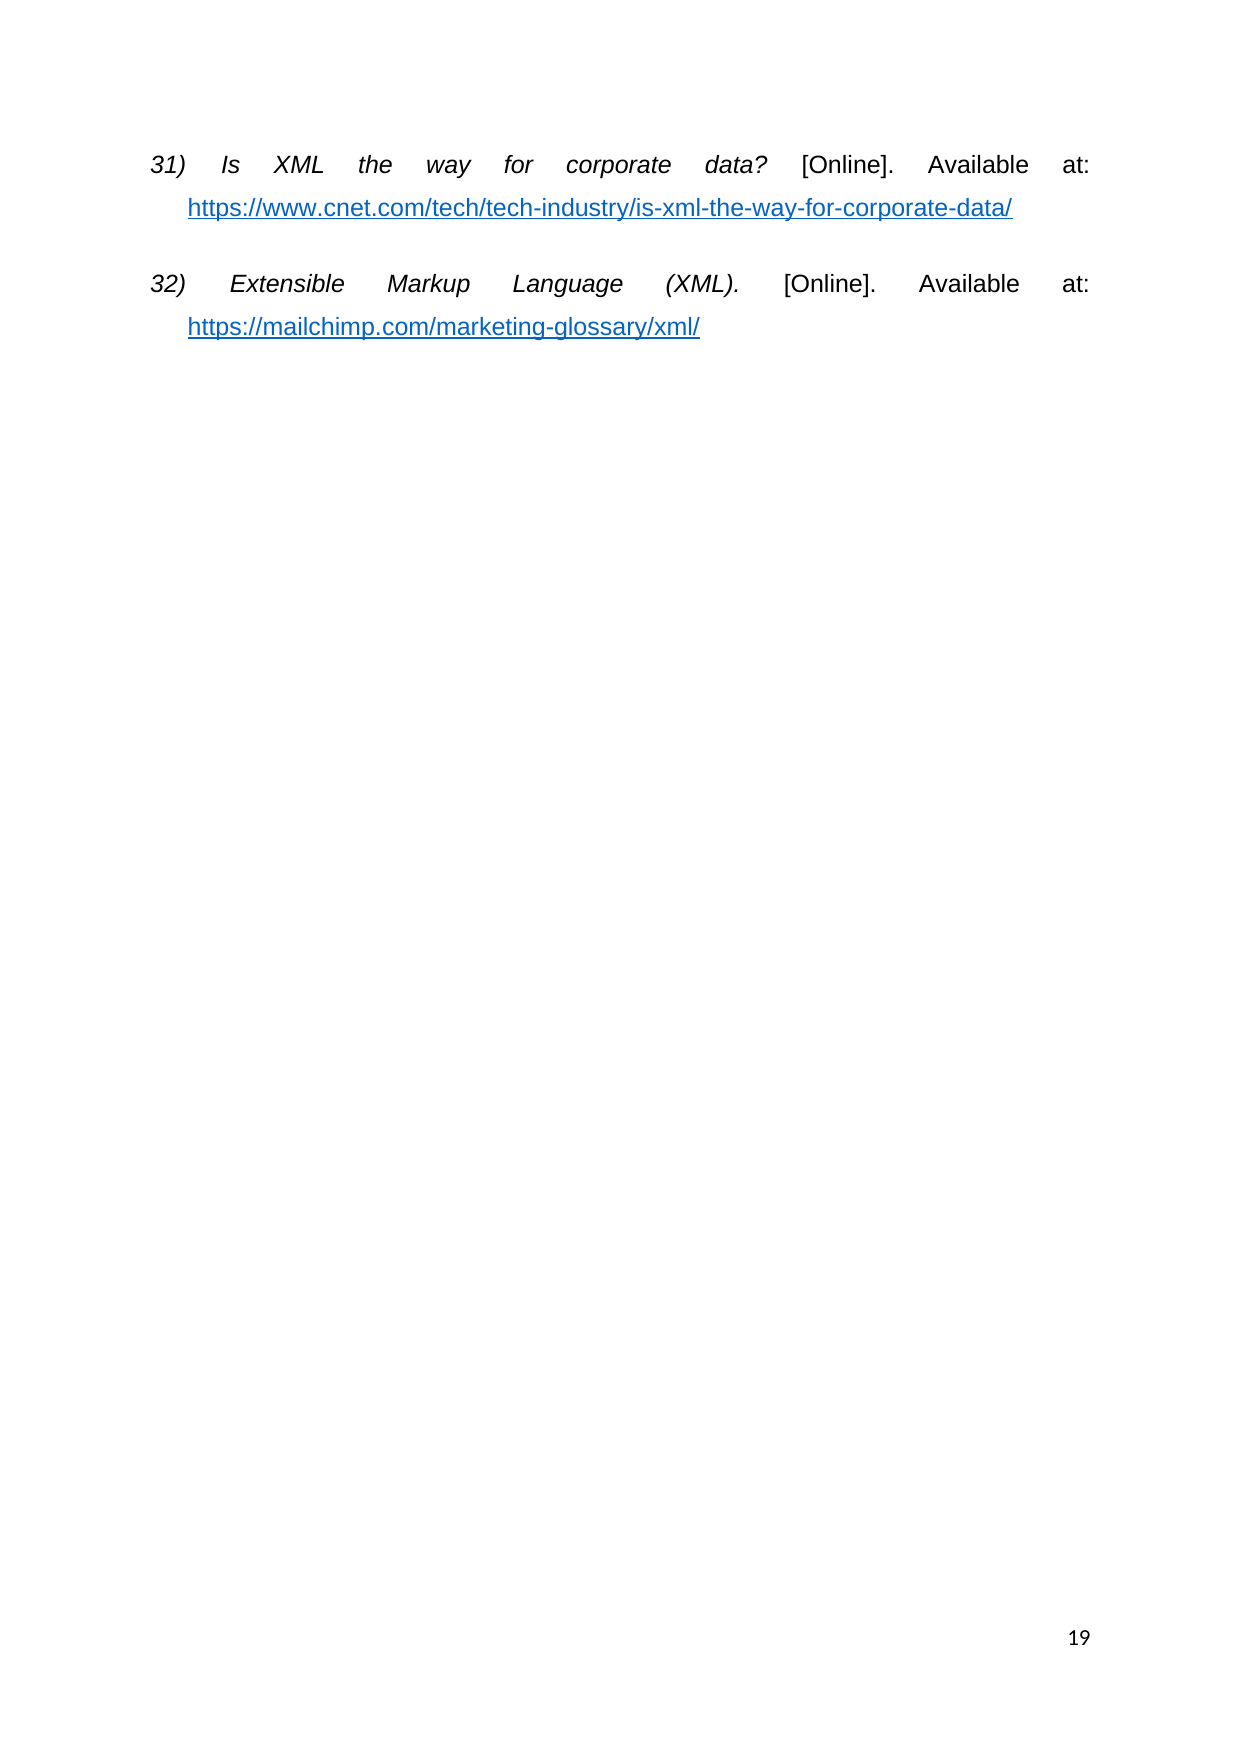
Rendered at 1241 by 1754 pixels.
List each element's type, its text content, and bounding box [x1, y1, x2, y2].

list Is XML the way for corporate data? [Online]. Available at: https://www.cnet.com/tech/tech-industry/is-xml-the-way-for-corporate-data/ [150, 150, 1090, 222]
list Extensible Markup Language (XML). [Online]. Available at: https://mailchimp.com/marketing-glossary/xml/ [150, 269, 1090, 341]
